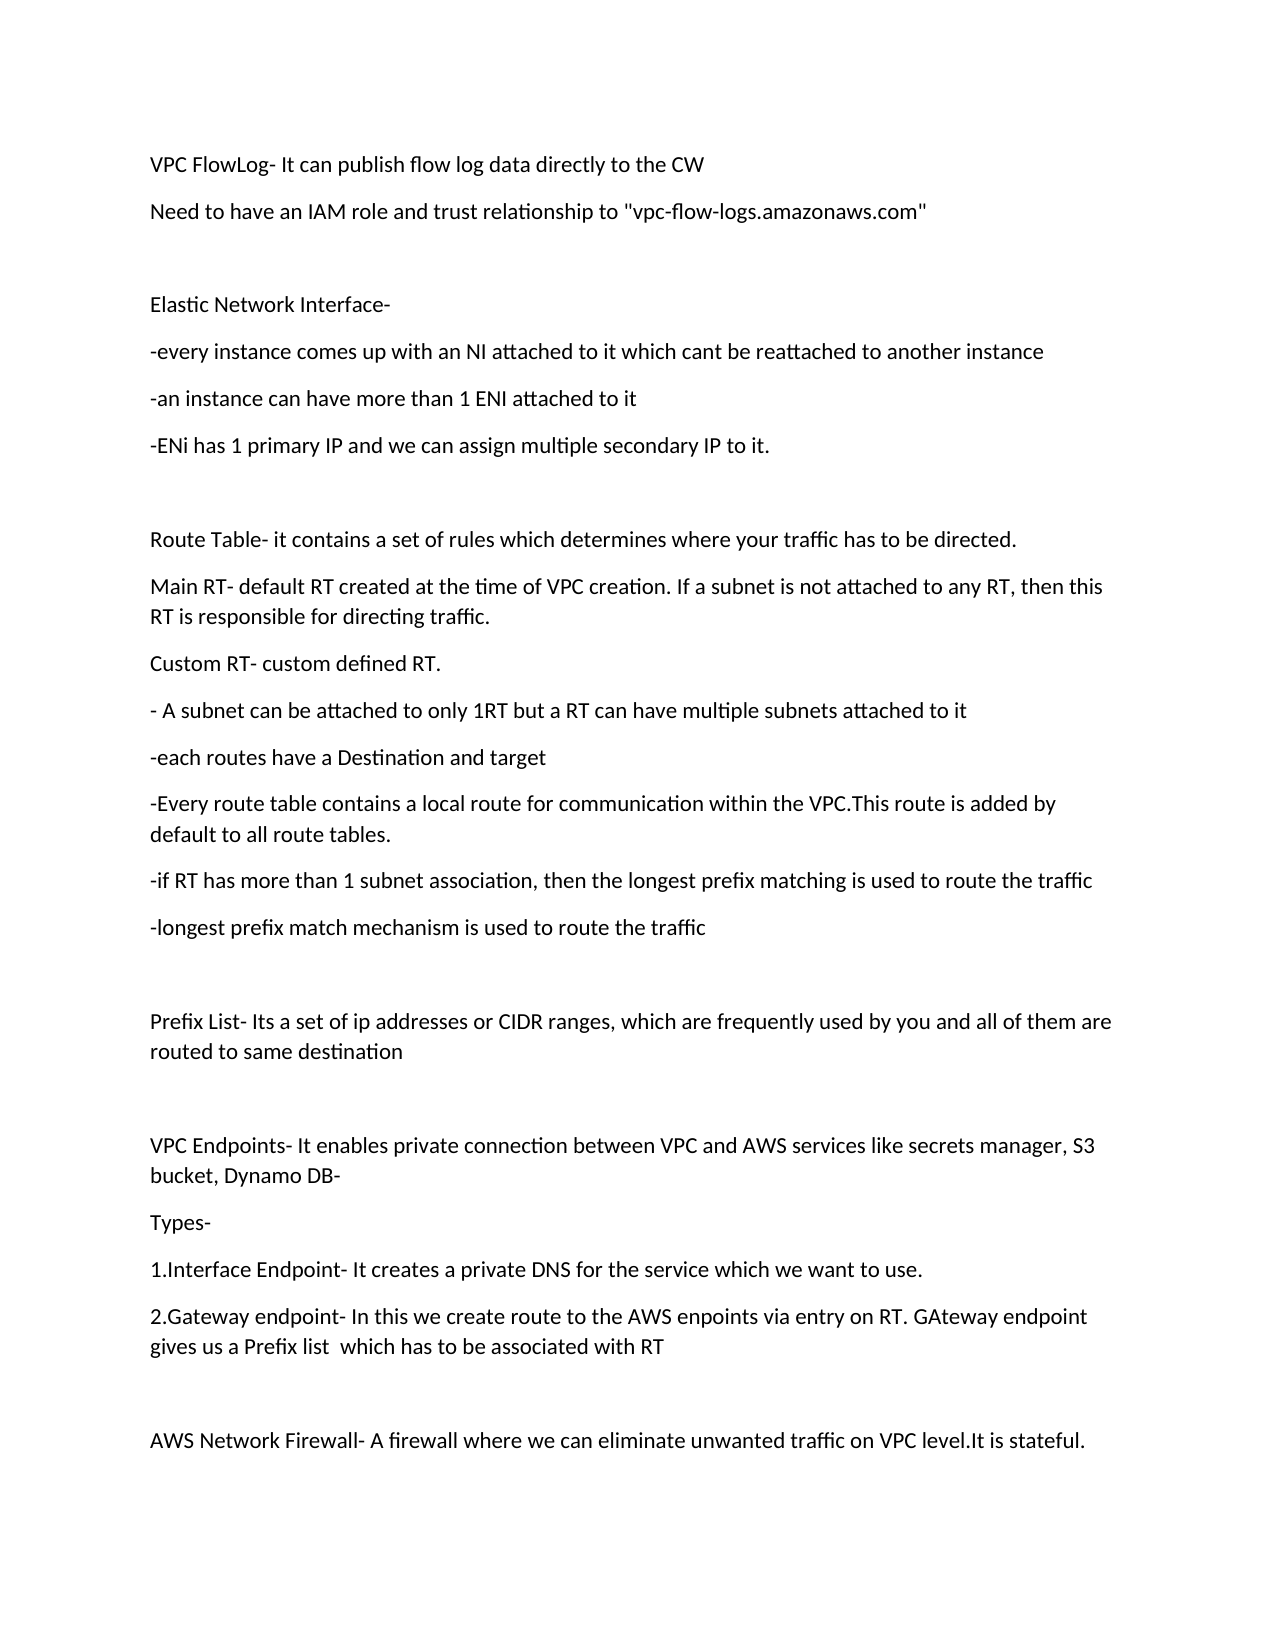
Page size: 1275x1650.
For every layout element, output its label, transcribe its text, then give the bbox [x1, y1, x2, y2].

text -Every route table contains a local route for communication within the VPC.This route is added by default to all route tables. [150, 789, 1125, 848]
text - A subnet can be attached to only 1RT but a RT can have multiple subnets attached to it [150, 696, 1125, 724]
text Prefix List- Its a set of ip addresses or CIDR ranges, which are frequently used by you and all of them are routed to same destination [150, 1007, 1125, 1066]
text VPC Endpoints- It enables private connection between VPC and AWS services like secrets manager, S3 bucket, Dynamo DB- [150, 1131, 1125, 1189]
text AWS Network Firewall- A firewall where we can eliminate unwanted traffic on VPC level.It is stateful. [150, 1426, 1125, 1454]
text Types- [150, 1208, 1125, 1236]
text Route Table- it contains a set of rules which determines where your traffic has to be directed. [150, 525, 1125, 553]
text Elastic Network Interface- [150, 291, 1125, 319]
text -every instance comes up with an NI attached to it which cant be reattached to another instance [150, 337, 1125, 366]
text -ENi has 1 primary IP and we can assign multiple secondary IP to it. [150, 431, 1125, 459]
text VPC FlowLog- It can publish flow log data directly to the CW [150, 150, 1125, 178]
text Custom RT- custom defined RT. [150, 649, 1125, 677]
text 1.Interface Endpoint- It creates a private DNS for the service which we want to use. [150, 1255, 1125, 1283]
text Need to have an IAM role and trust relationship to "vpc-flow-logs.amazonaws.com" [150, 197, 1125, 225]
text -an instance can have more than 1 ENI attached to it [150, 384, 1125, 412]
text -each routes have a Destination and target [150, 743, 1125, 771]
text Main RT- default RT created at the time of VPC creation. If a subnet is not attached to any RT, then this RT is responsible for directing traffic. [150, 572, 1125, 630]
text -if RT has more than 1 subnet association, then the longest prefix matching is used to route the traffic [150, 867, 1125, 895]
text -longest prefix match mechanism is used to route the traffic [150, 913, 1125, 942]
